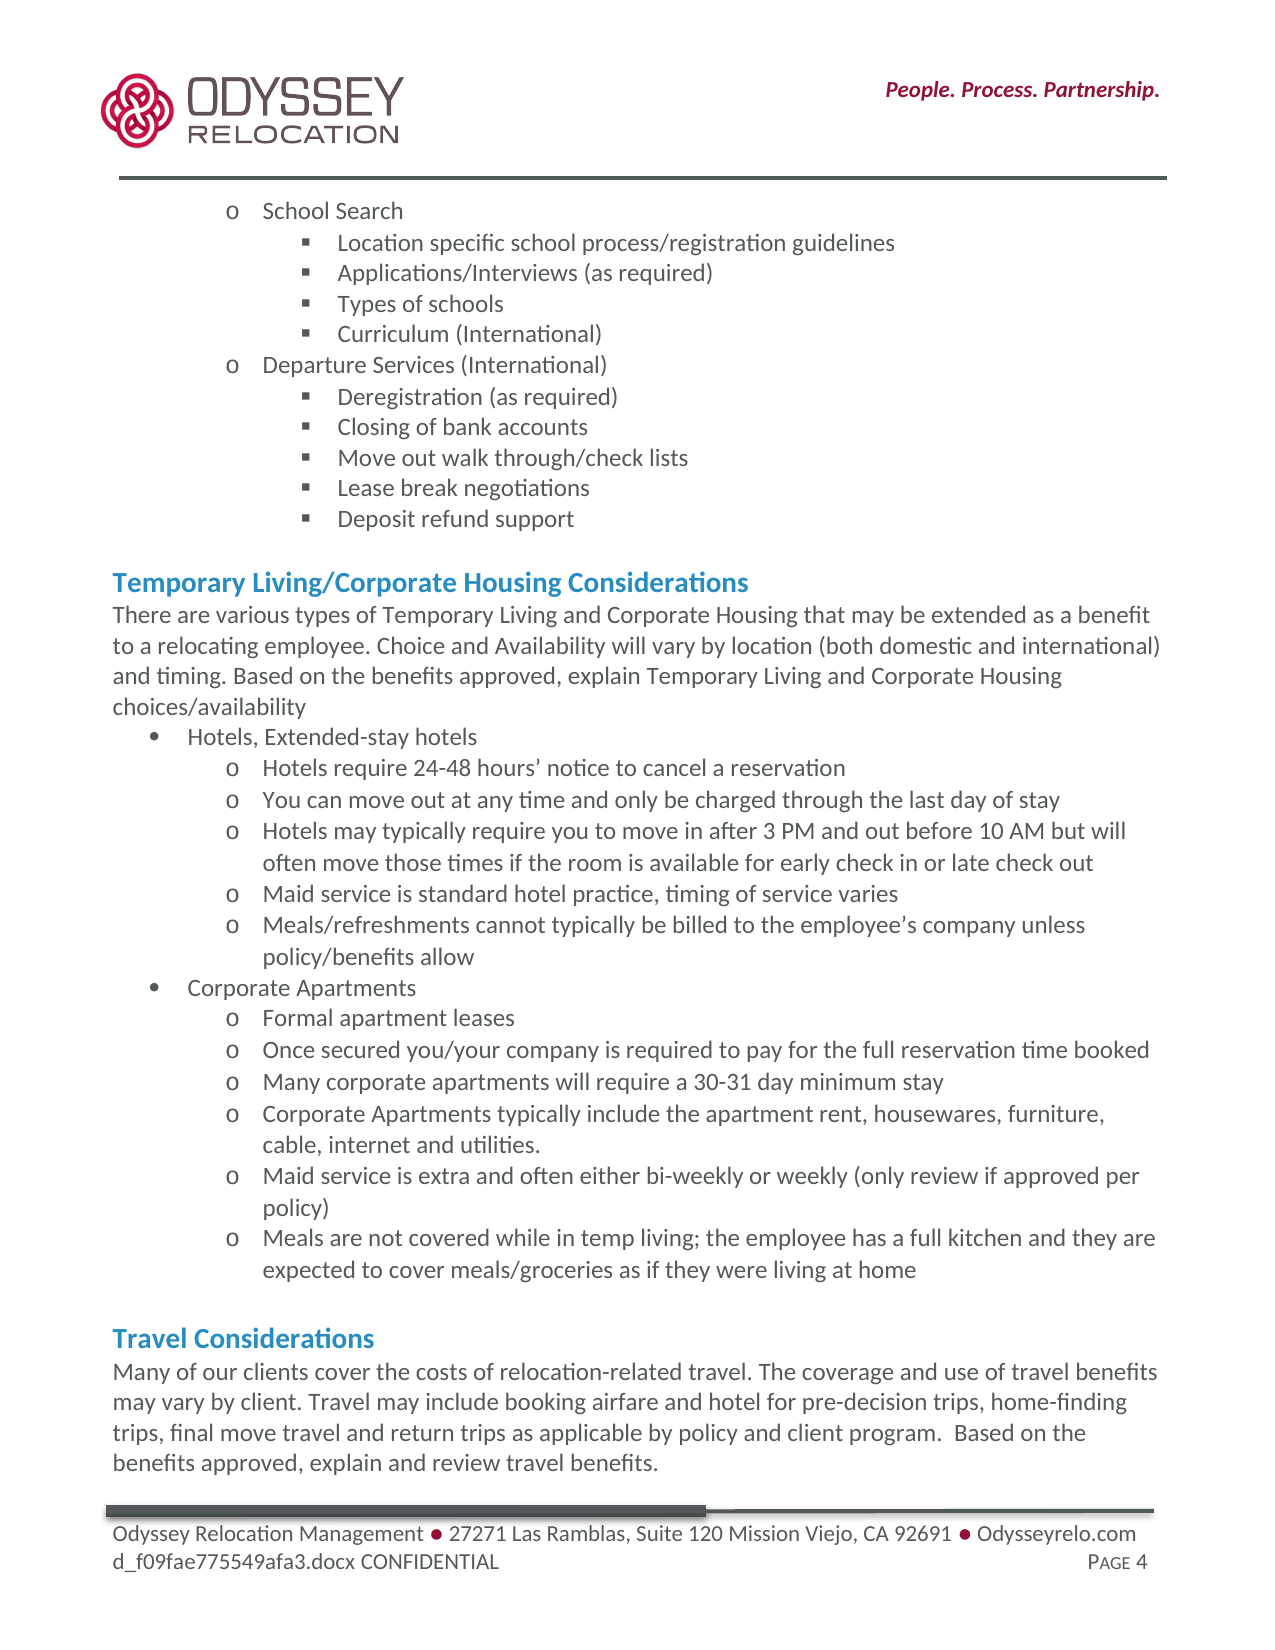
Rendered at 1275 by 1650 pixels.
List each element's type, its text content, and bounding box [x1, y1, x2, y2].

list Meals/refreshments cannot typically be billed to the employee’s company unless policy/benefits allow [225, 909, 1162, 972]
list Closing of bank accounts [300, 411, 1162, 442]
list Move out walk through/check lists [300, 442, 1162, 472]
list Departure Services (International) [225, 349, 1162, 381]
text There are various types of Temporary Living and Corporate Housing that may be extended as a benefit to a relocating employee. Choice and Availability will vary by location (both domestic and international) and timing. Based on the benefits approved, explain Temporary Living and Corporate Housing choices/availability [112, 599, 1162, 721]
list Applications/Interviews (as required) [300, 257, 1162, 288]
list Lease break negotiations [300, 472, 1162, 503]
list You can move out at any time and only be charged through the last day of stay [225, 784, 1162, 816]
list Location specific school process/registration guidelines [300, 227, 1162, 257]
list Corporate Apartments [150, 972, 1162, 1002]
list Hotels, Extended-stay hotels [150, 721, 1162, 752]
list Maid service is extra and often either bi-weekly or weekly (only review if approved per policy) [225, 1160, 1162, 1222]
list School Search [225, 195, 1162, 227]
list Deposit refund support [300, 503, 1162, 533]
list Once secured you/your company is required to pay for the full reservation time booked [225, 1034, 1162, 1066]
list Maid service is standard hotel practice, timing of service varies [225, 878, 1162, 909]
list Meals are not covered while in temp living; the employee has a full kitchen and they are expected to cover meals/groceries as if they were living at home [225, 1222, 1162, 1284]
list Corporate Apartments typically include the apartment rent, housewares, furniture, cable, internet and utilities. [225, 1098, 1162, 1160]
list Hotels require 24-48 hours’ notice to cancel a reservation [225, 752, 1162, 784]
list Types of schools [300, 288, 1162, 318]
list Formal apartment leases [225, 1002, 1162, 1034]
list Curriculum (International) [300, 318, 1162, 349]
list Hotels may typically require you to move in after 3 PM and out before 10 AM but will often move those times if the room is available for early check in or late check out [225, 816, 1162, 878]
text Travel Considerations [112, 1320, 1162, 1356]
text Temporary Living/Corporate Housing Considerations [112, 564, 1162, 599]
text Many of our clients cover the costs of relocation-related travel. The coverage and use of travel benefits may vary by client. Travel may include booking airfare and hotel for pre-decision trips, home-finding trips, final move travel and return trips as applicable by policy and client program. Based on the benefits approved, explain and review travel benefits. [112, 1356, 1162, 1478]
list Deregistration (as required) [300, 381, 1162, 411]
list Many corporate apartments will require a 30-31 day minimum stay [225, 1066, 1162, 1098]
picture [88, 56, 420, 161]
